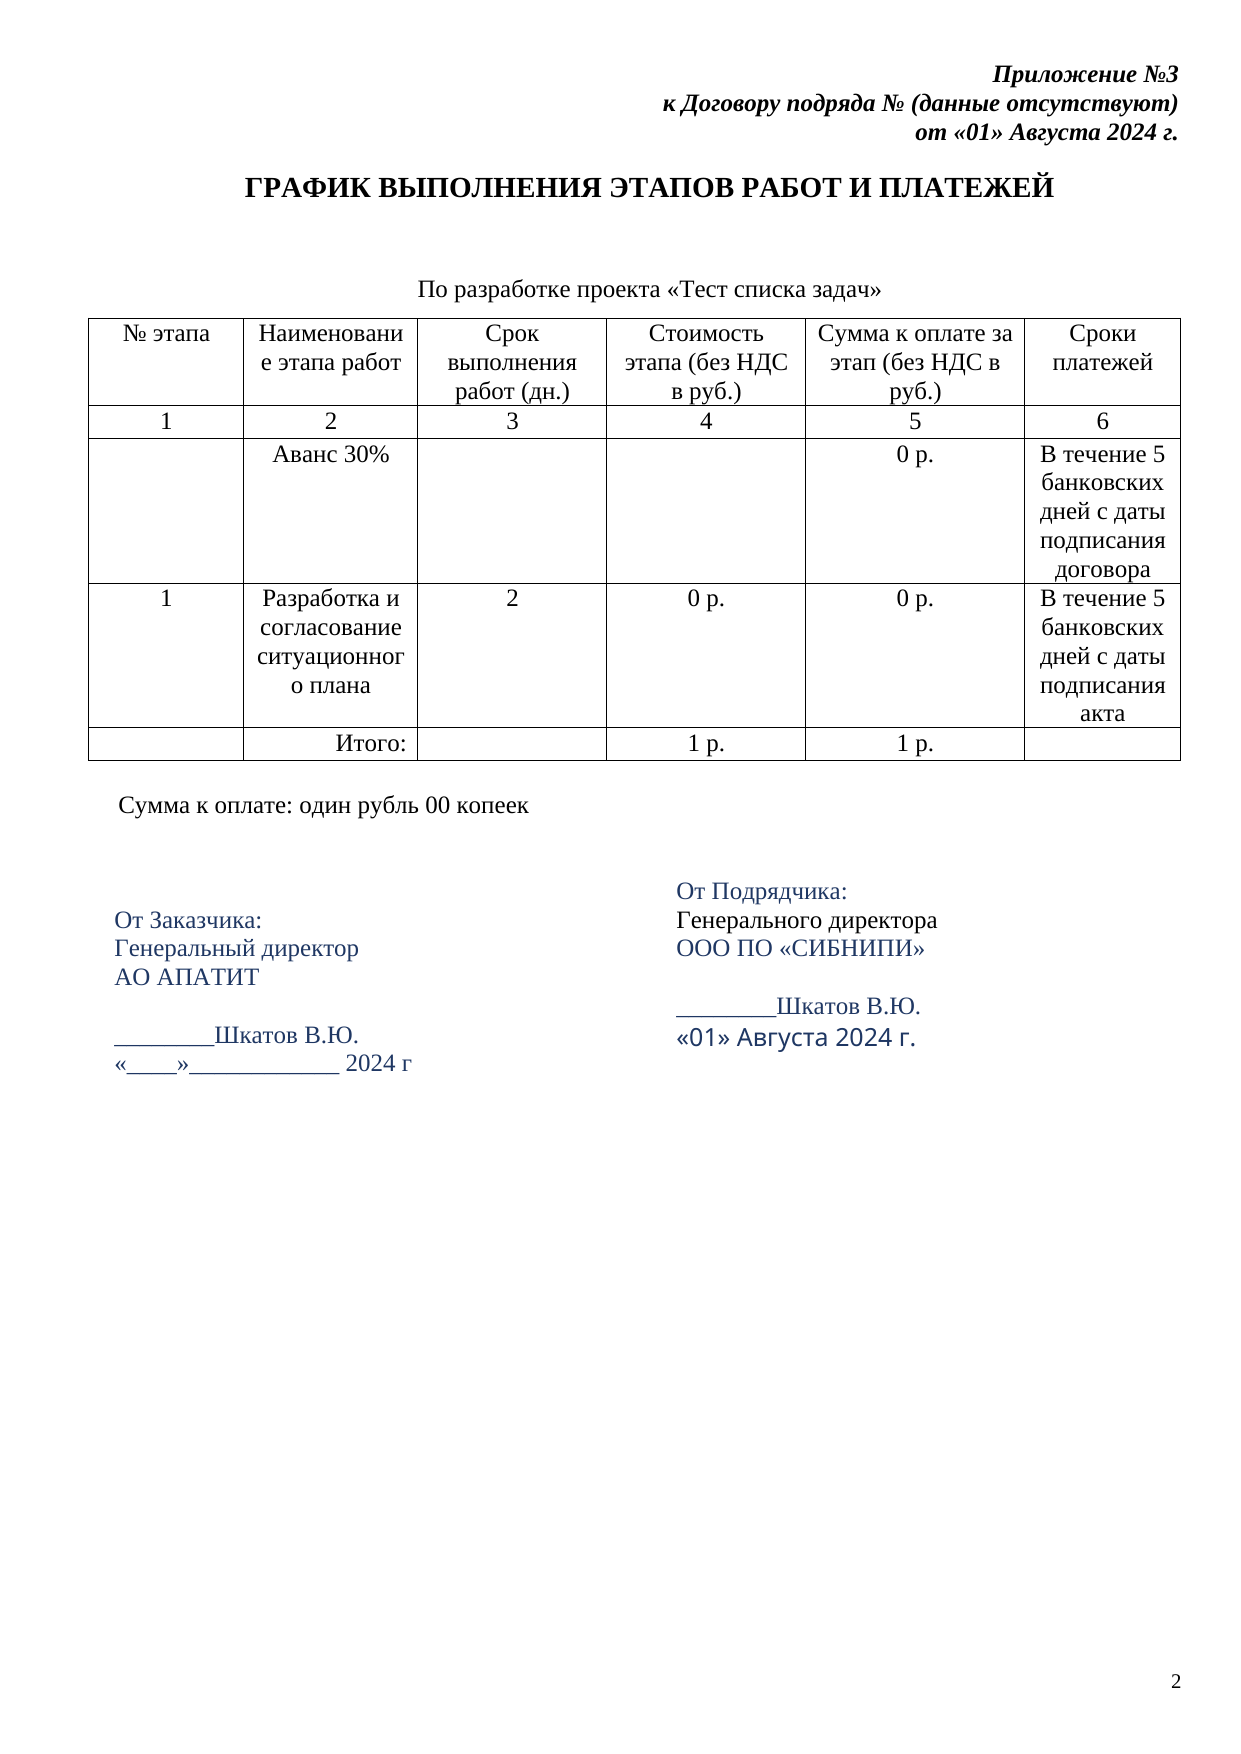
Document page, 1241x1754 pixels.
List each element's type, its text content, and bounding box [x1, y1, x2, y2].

table_cell 0 р. [607, 584, 805, 727]
table_cell 1 р. [607, 728, 805, 760]
table_header Срок выполнения работ (дн.) [418, 319, 606, 405]
table_header От Подрядчика: Генерального директора ООО ПО «СИБНИПИ» ________Шкатов В.Ю. «01» Августа 2024 г. [665, 876, 1107, 1083]
table_cell В течение 5 банковских дней с даты подписания акта [1025, 584, 1180, 727]
table_cell 5 [806, 406, 1024, 438]
table_header Наименование этапа работ [244, 319, 417, 405]
text Сумма к оплате: один рубль 00 копеек [118, 790, 1181, 818]
table_cell Аванс 30% [244, 439, 417, 582]
table_cell 0 р. [806, 439, 1024, 582]
table_header № этапа [89, 319, 243, 405]
table_cell [607, 439, 805, 582]
table_cell [418, 728, 606, 760]
table_header От Заказчика: Генеральный директор АО АПАТИТ ________Шкатов В.Ю. «____»____________ 2024 г [103, 876, 665, 1083]
table_cell 4 [607, 406, 805, 438]
table_cell [89, 439, 243, 582]
text от «01» Августа 2024 г. [118, 117, 1181, 145]
table_cell 2 [244, 406, 417, 438]
table_cell 1 р. [806, 728, 1024, 760]
table_header Сумма к оплате за этап (без НДС в руб.) [806, 319, 1024, 405]
table_cell В течение 5 банковских дней с даты подписания договора [1025, 439, 1180, 582]
text По разработке проекта «Тест списка задач» [118, 274, 1181, 303]
table_cell 3 [418, 406, 606, 438]
text к Договору подряда № (данные отсутствуют) [118, 88, 1181, 117]
table_cell 1 [89, 406, 243, 438]
table_header Сроки платежей [1025, 319, 1180, 405]
table_cell [418, 439, 606, 582]
table_header Стоимость этапа (без НДС в руб.) [607, 319, 805, 405]
table_cell Разработка и согласование ситуационного плана [244, 584, 417, 727]
table_cell 1 [89, 584, 243, 727]
table_cell 6 [1025, 406, 1180, 438]
text Приложение №3 [118, 59, 1181, 88]
table_cell 0 р. [806, 584, 1024, 727]
table_cell [1025, 728, 1180, 760]
table_cell 2 [418, 584, 606, 727]
text ГРАФИК ВЫПОЛНЕНИЯ ЭТАПОВ РАБОТ И ПЛАТЕЖЕЙ [118, 170, 1181, 204]
table_cell [89, 728, 243, 760]
table_cell Итого: [244, 728, 417, 760]
